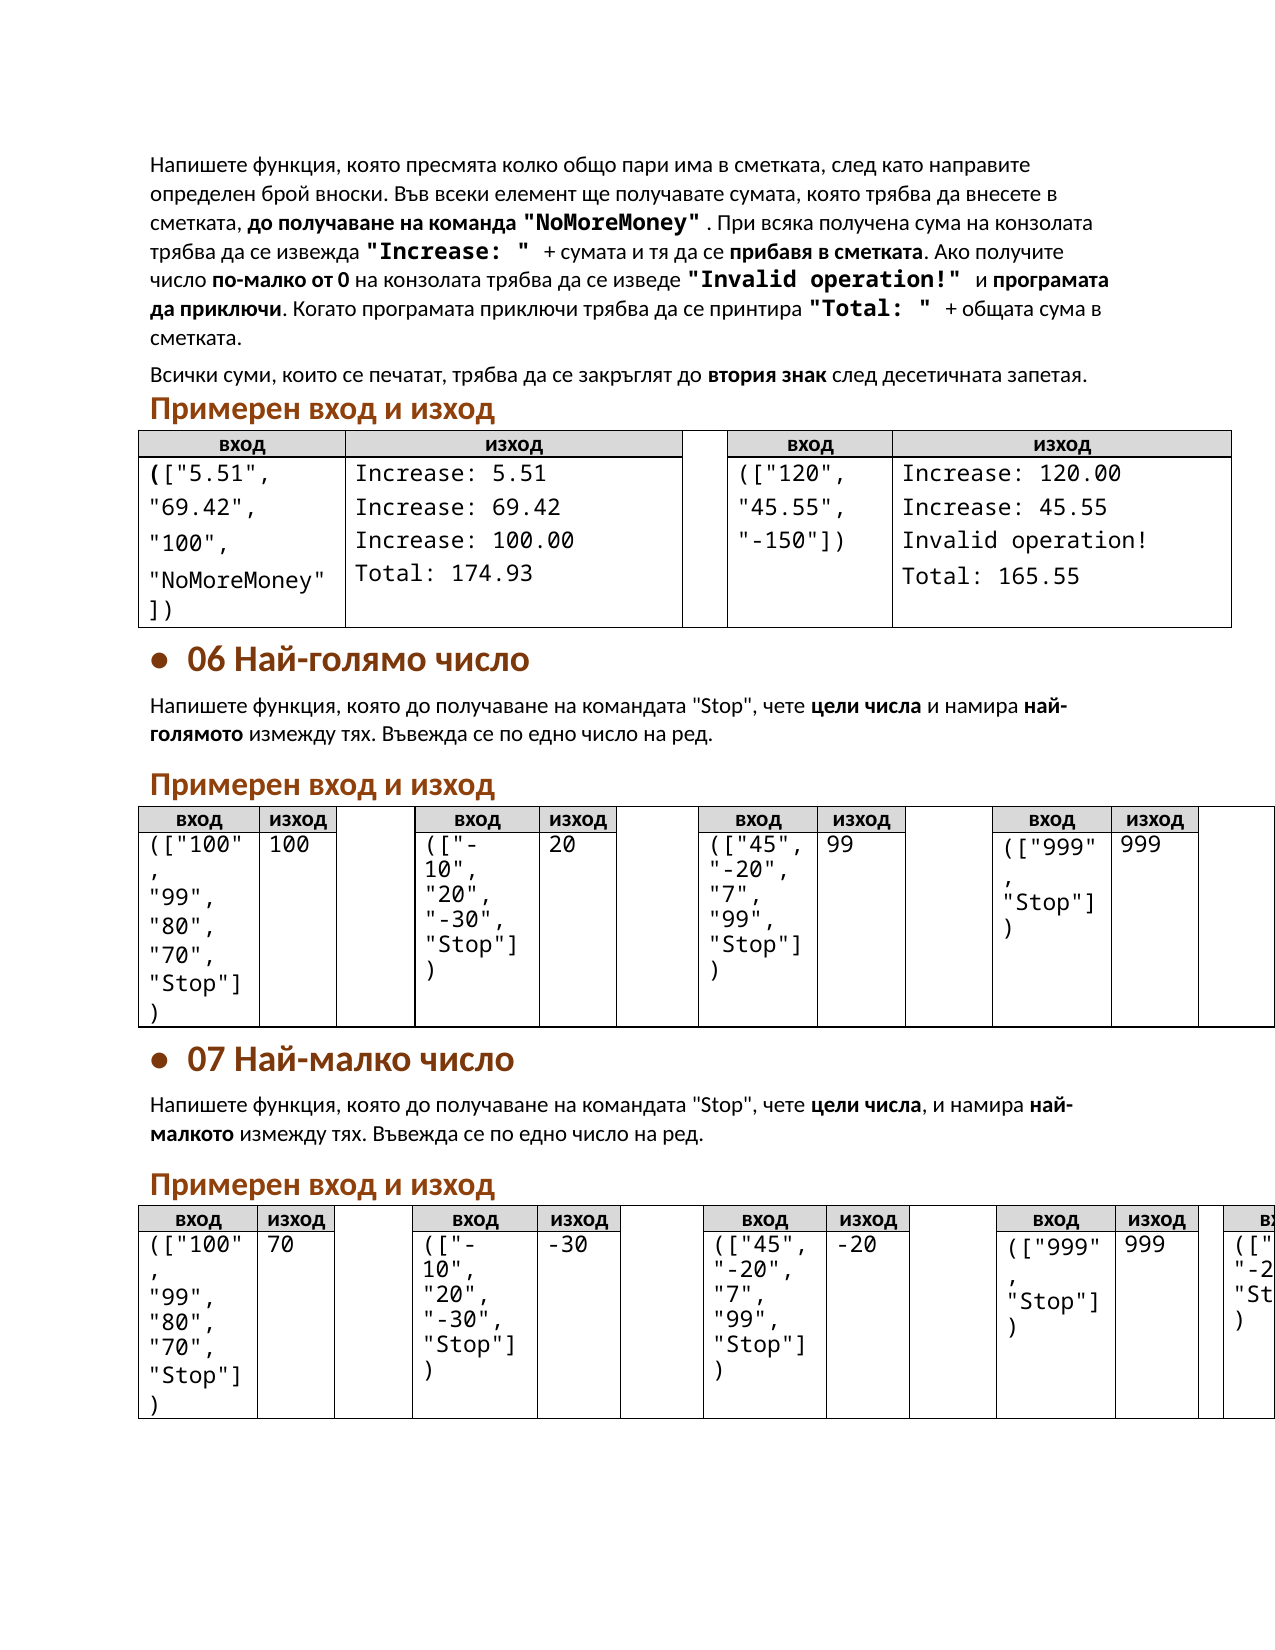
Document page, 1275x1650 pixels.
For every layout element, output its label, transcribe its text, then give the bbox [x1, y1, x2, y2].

table_cell 70 [258, 1232, 334, 1418]
table_header вход [139, 807, 259, 832]
table_header [621, 1206, 703, 1418]
table_cell 999 [1116, 1232, 1198, 1418]
table_cell Increase: 5.51 Increase: 69.42 Increase: 100.00 Total: 174.93 [346, 458, 682, 627]
table_header изход [540, 807, 616, 832]
table_header [906, 807, 992, 1026]
table_header [335, 1206, 412, 1418]
table_cell Increase: 120.00 Increase: 45.55 Invalid operation! Total: 165.55 [893, 458, 1231, 627]
table_cell -30 [538, 1232, 620, 1418]
table_header изход [346, 431, 682, 456]
table_header вход [699, 807, 817, 832]
table_header [683, 431, 727, 627]
table_cell (["-1", "-2", "Stop"]) [1224, 1232, 1274, 1418]
table_header вход [728, 431, 892, 456]
list 07 Най-малко число [150, 1048, 1125, 1077]
table_cell 999 [1112, 833, 1198, 1026]
table_cell (["5.51", "69.42", "100", "NoMoreMoney"]) [139, 458, 345, 627]
table_header изход [1112, 807, 1198, 832]
table_header изход [538, 1206, 620, 1231]
table_header вход [416, 807, 539, 832]
table_cell (["-10", "20", "-30", "Stop"]) [413, 1232, 537, 1418]
table_header вход [139, 1206, 257, 1231]
table_cell (["120", "45.55", "-150"]) [728, 458, 892, 627]
text Примерен вход и изход [150, 1172, 1125, 1201]
table_header вход [139, 431, 345, 456]
table_cell 100 [260, 833, 336, 1026]
table_header [617, 807, 698, 1026]
table_cell (["100", "99", "80", "70", "Stop"]) [139, 833, 259, 1026]
table_cell (["45", "-20", "7", "99", "Stop"]) [699, 833, 817, 1026]
table_header изход [258, 1206, 334, 1231]
table_header вход [997, 1206, 1115, 1231]
table_cell 99 [818, 833, 905, 1026]
table_cell -20 [827, 1232, 909, 1418]
table_cell (["999", "Stop"]) [997, 1232, 1115, 1418]
table_header [1199, 807, 1274, 1026]
table_cell (["-10", "20", "-30", "Stop"]) [416, 833, 539, 1026]
table_header [337, 807, 414, 1026]
text Напишете функция, която пресмята колко общо пари има в сметката, след като направите определен брой вноски. Във всеки елемент ще получавате сумата, която трябва да внесете в сметката, до получаване на команда "NoMoreMoney" . При всяка получена сума на конзолата трябва да се извежда "Increase: " + сумата и тя да се прибавя в сметката. Ако получите число по-малко от 0 на конзолата трябва да се изведе "Invalid operation!" и програмата да приключи. Когато програмата приключи трябва да се принтира "Total: " + общата сума в сметката. [150, 150, 1125, 351]
table_header изход [260, 807, 336, 832]
table_header вход [413, 1206, 537, 1231]
text Примерен вход и изход [150, 773, 1125, 801]
table_cell (["45", "-20", "7", "99", "Stop"]) [704, 1232, 826, 1418]
list 06 Най-голямо число [150, 649, 1125, 678]
table_header изход [893, 431, 1231, 456]
text Напишете функция, която до получаване на командата "Stop", чете цели числа, и намира най-малкото измежду тях. Въвежда се по едно число на ред. [150, 1089, 1125, 1147]
table_cell (["100", "99", "80", "70", "Stop"]) [139, 1232, 257, 1418]
table_header вход [1224, 1206, 1274, 1231]
table_header [1199, 1206, 1223, 1418]
table_cell (["999", "Stop"]) [993, 833, 1111, 1026]
table_cell 20 [540, 833, 616, 1026]
table_header изход [1116, 1206, 1198, 1231]
text Всички суми, които се печатат, трябва да се закръглят до втория знак след десетичната запетая. [150, 359, 1125, 388]
table_header [910, 1206, 996, 1418]
text Напишете функция, която до получаване на командата "Stop", чете цели числа и намира най-голямото измежду тях. Въвежда се по едно число на ред. [150, 690, 1125, 748]
text Примерен вход и изход [150, 397, 1125, 425]
table_header изход [818, 807, 905, 832]
table_header вход [704, 1206, 826, 1231]
table_header вход [993, 807, 1111, 832]
table_header изход [827, 1206, 909, 1231]
